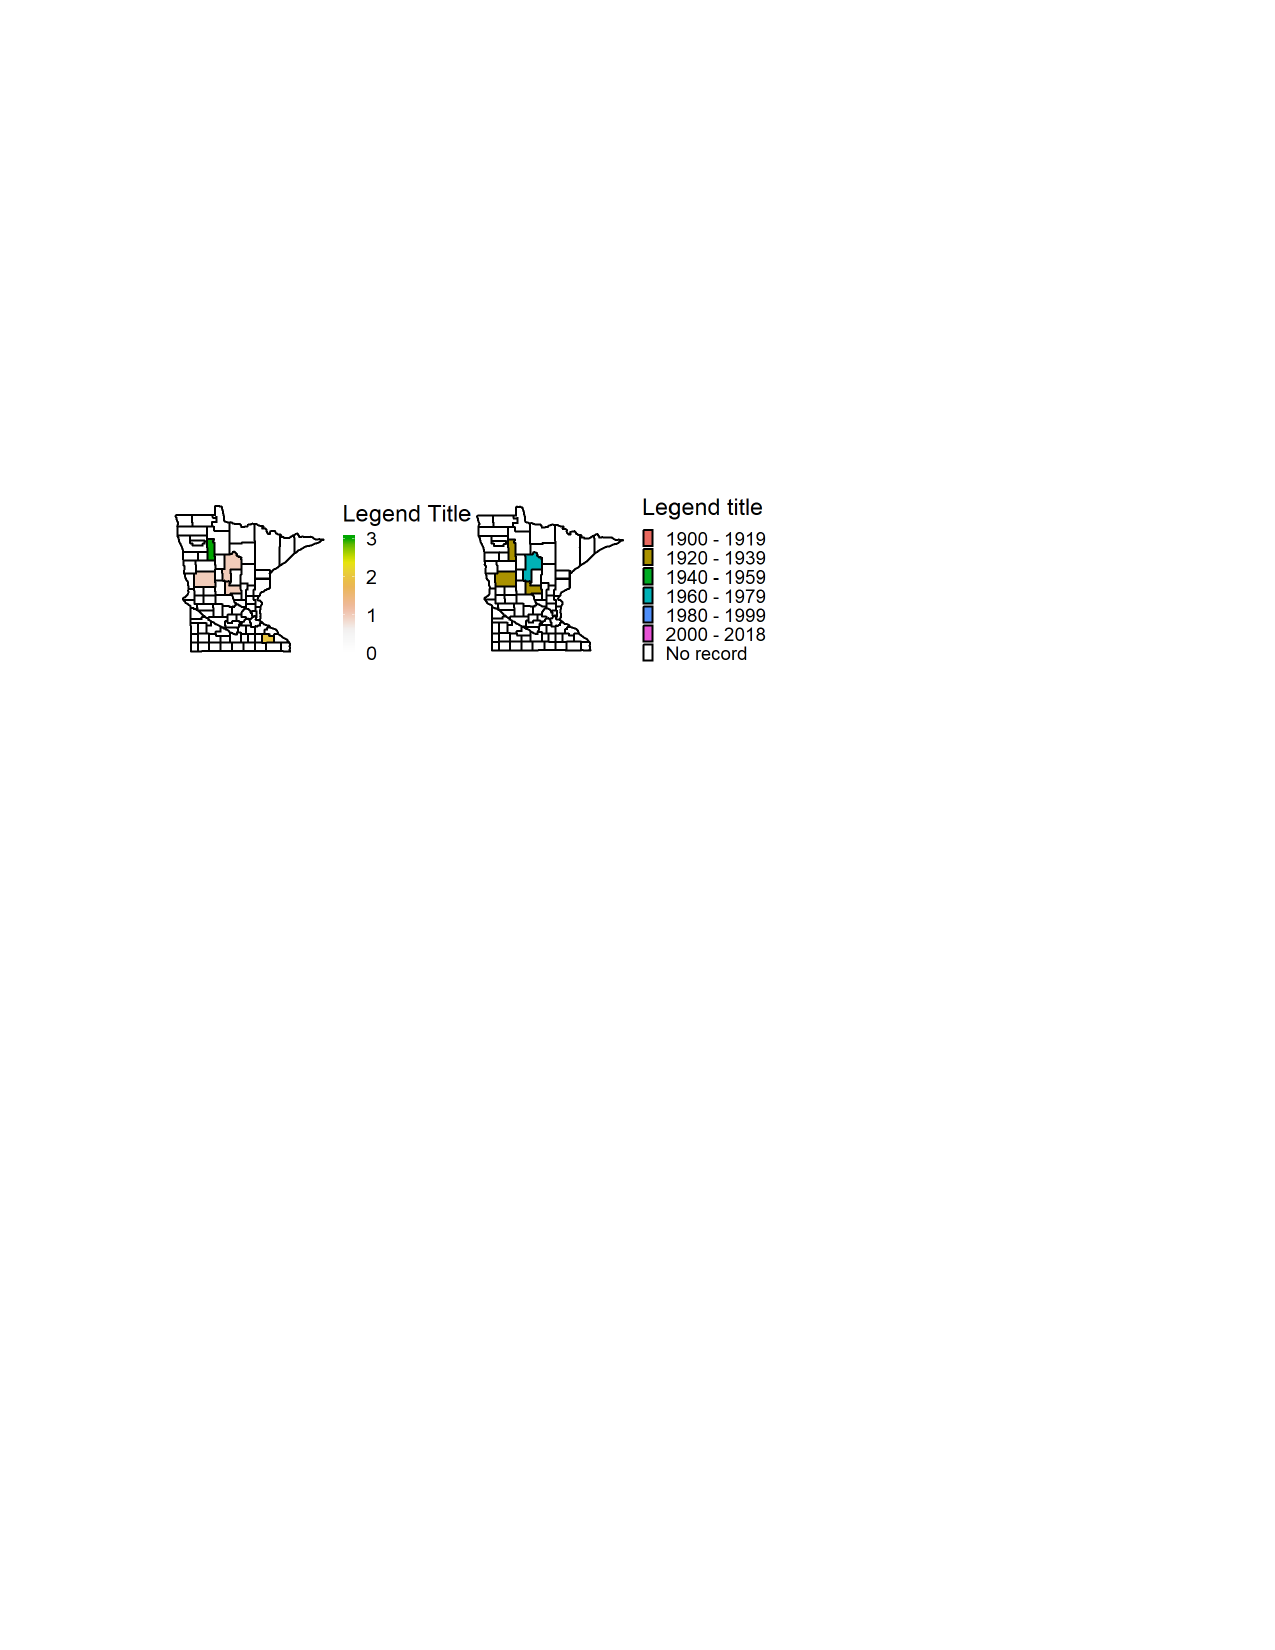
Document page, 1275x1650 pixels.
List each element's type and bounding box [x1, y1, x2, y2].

picture [168, 150, 771, 1008]
